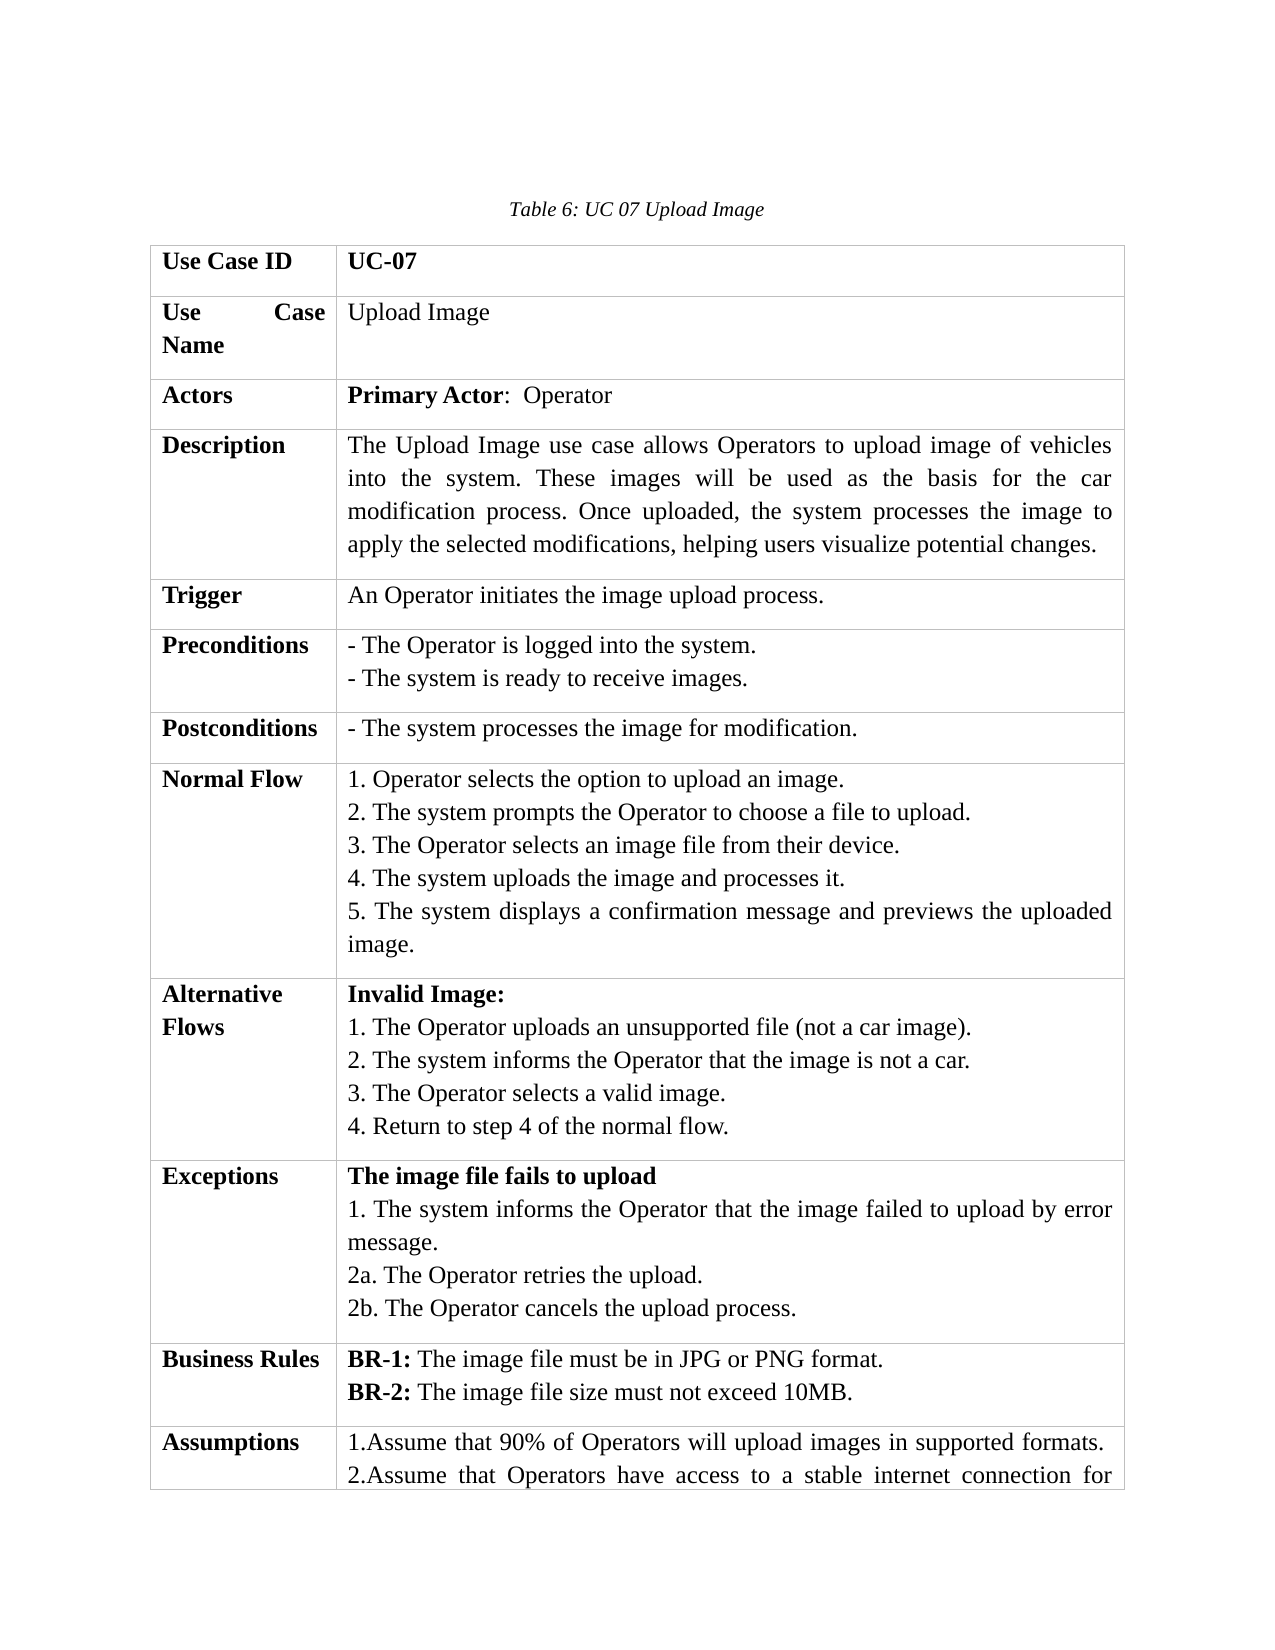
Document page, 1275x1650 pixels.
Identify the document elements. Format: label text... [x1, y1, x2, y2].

table_cell Business Rules [151, 1344, 336, 1426]
table_cell Trigger [151, 580, 336, 629]
table_cell Use Case Name [151, 297, 336, 379]
table_cell Exceptions [151, 1161, 336, 1343]
table_cell Alternative Flows [151, 979, 336, 1160]
table_cell Normal Flow [151, 764, 336, 978]
table_cell BR-1: The image file must be in JPG or PNG format. BR-2: The image file size must not exceed 10MB. [337, 1344, 1124, 1426]
table_cell Preconditions [151, 630, 336, 712]
table_cell - The Operator is logged into the system. - The system is ready to receive images. [337, 630, 1124, 712]
table_cell Description [151, 430, 336, 579]
table_header UC-07 [337, 246, 1124, 296]
table_cell The Upload Image use case allows Operators to upload image of vehicles into the system. These images will be used as the basis for the car modification process. Once uploaded, the system processes the image to apply the selected modifications, helping users visualize potential changes. [337, 430, 1124, 579]
table_cell Primary Actor: Operator [337, 380, 1124, 429]
table_cell Invalid Image: 1. The Operator uploads an unsupported file (not a car image). 2. The system informs the Operator that the image is not a car. 3. The Operator selects a valid image. 4. Return to step 4 of the normal flow. [337, 979, 1124, 1160]
table_cell Assumptions [151, 1427, 336, 1489]
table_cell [337, 1427, 1124, 1489]
table_cell - The system processes the image for modification. [337, 713, 1124, 763]
table_cell An Operator initiates the image upload process. [337, 580, 1124, 629]
table_cell Upload Image [337, 297, 1124, 379]
table_cell Postconditions [151, 713, 336, 763]
table_cell Actors [151, 380, 336, 429]
table_header Use Case ID [151, 246, 336, 296]
table_cell The image file fails to upload 1. The system informs the Operator that the image failed to upload by error message. 2a. The Operator retries the upload. 2b. The Operator cancels the upload process. [337, 1161, 1124, 1343]
table_cell 1. Operator selects the option to upload an image. 2. The system prompts the Operator to choose a file to upload. 3. The Operator selects an image file from their device. 4. The system uploads the image and processes it. 5. The system displays a confirmation message and previews the uploaded image. [337, 764, 1124, 978]
text Table 6: UC 07 Upload Image [150, 197, 1125, 221]
